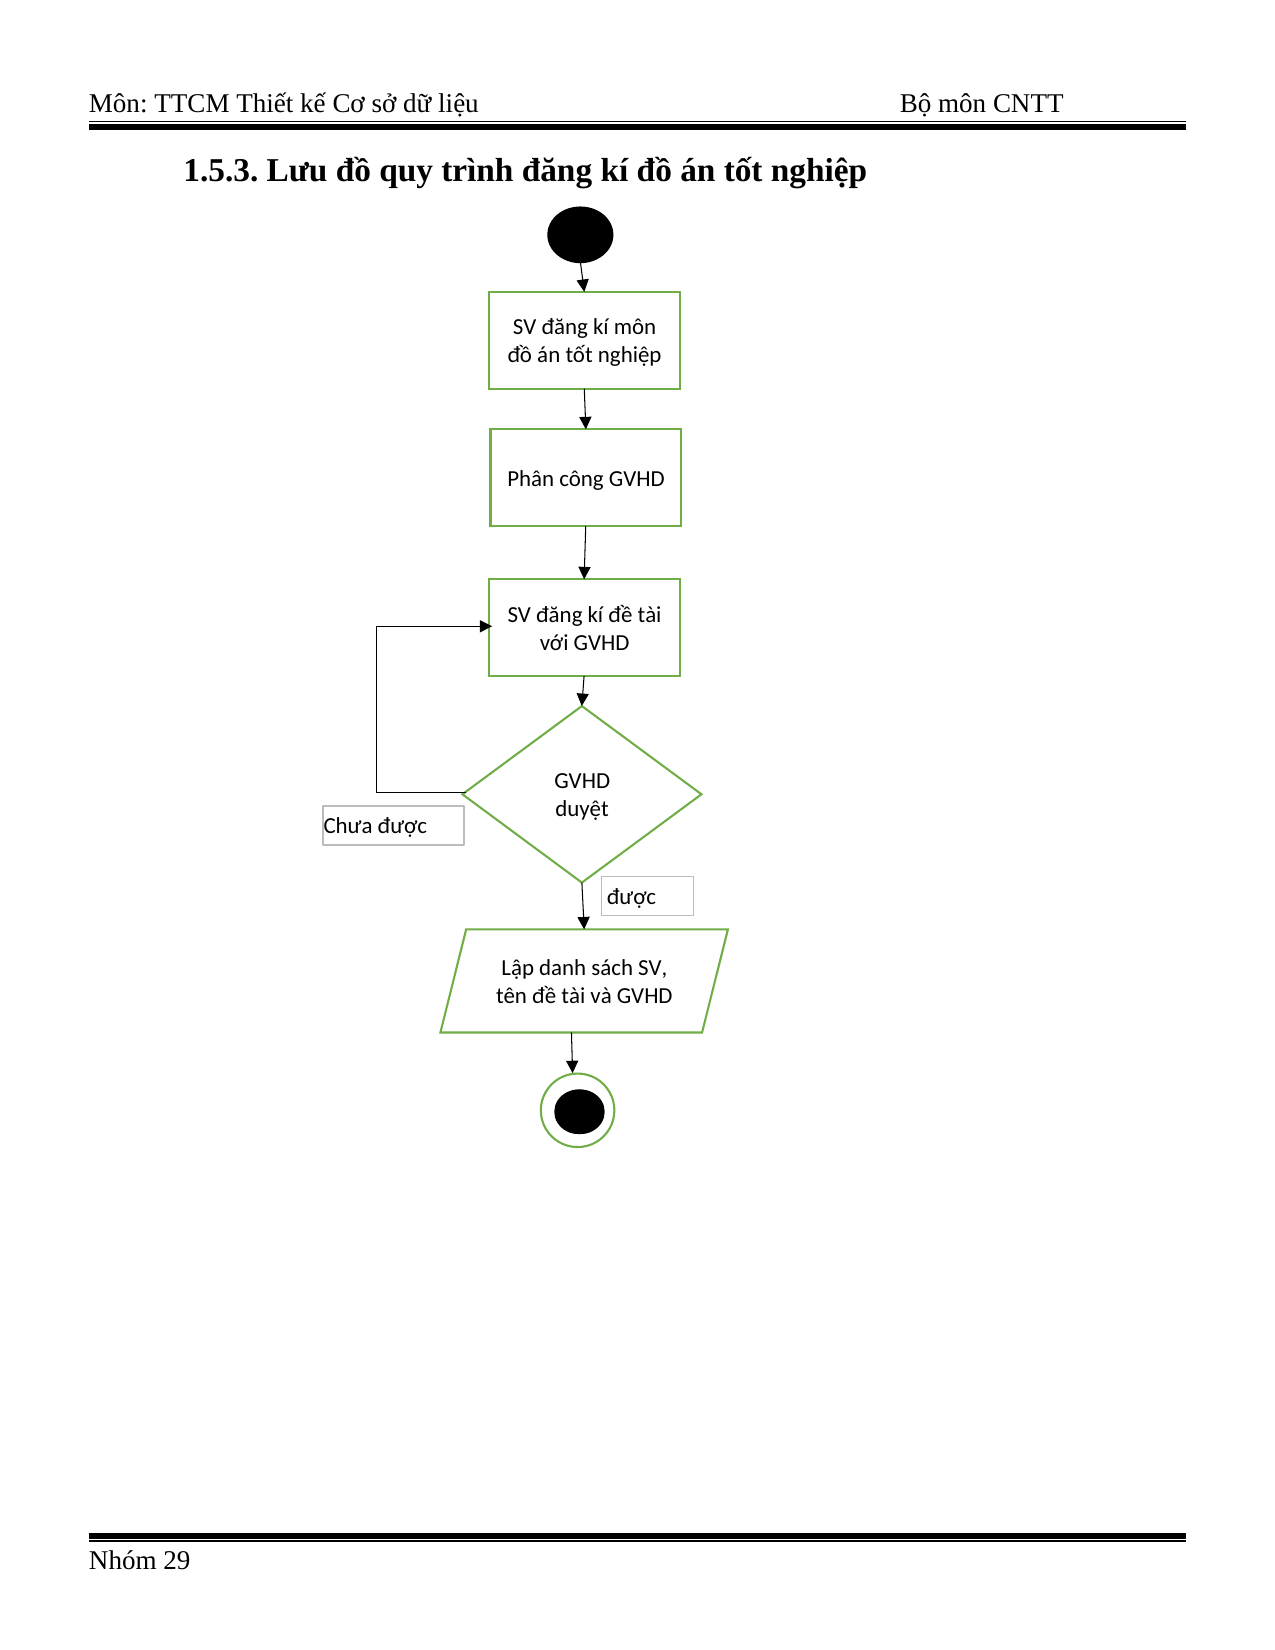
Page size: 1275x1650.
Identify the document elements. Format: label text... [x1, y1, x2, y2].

list Lưu đồ quy trình đăng kí đồ án tốt nghiệp [183, 150, 1186, 188]
